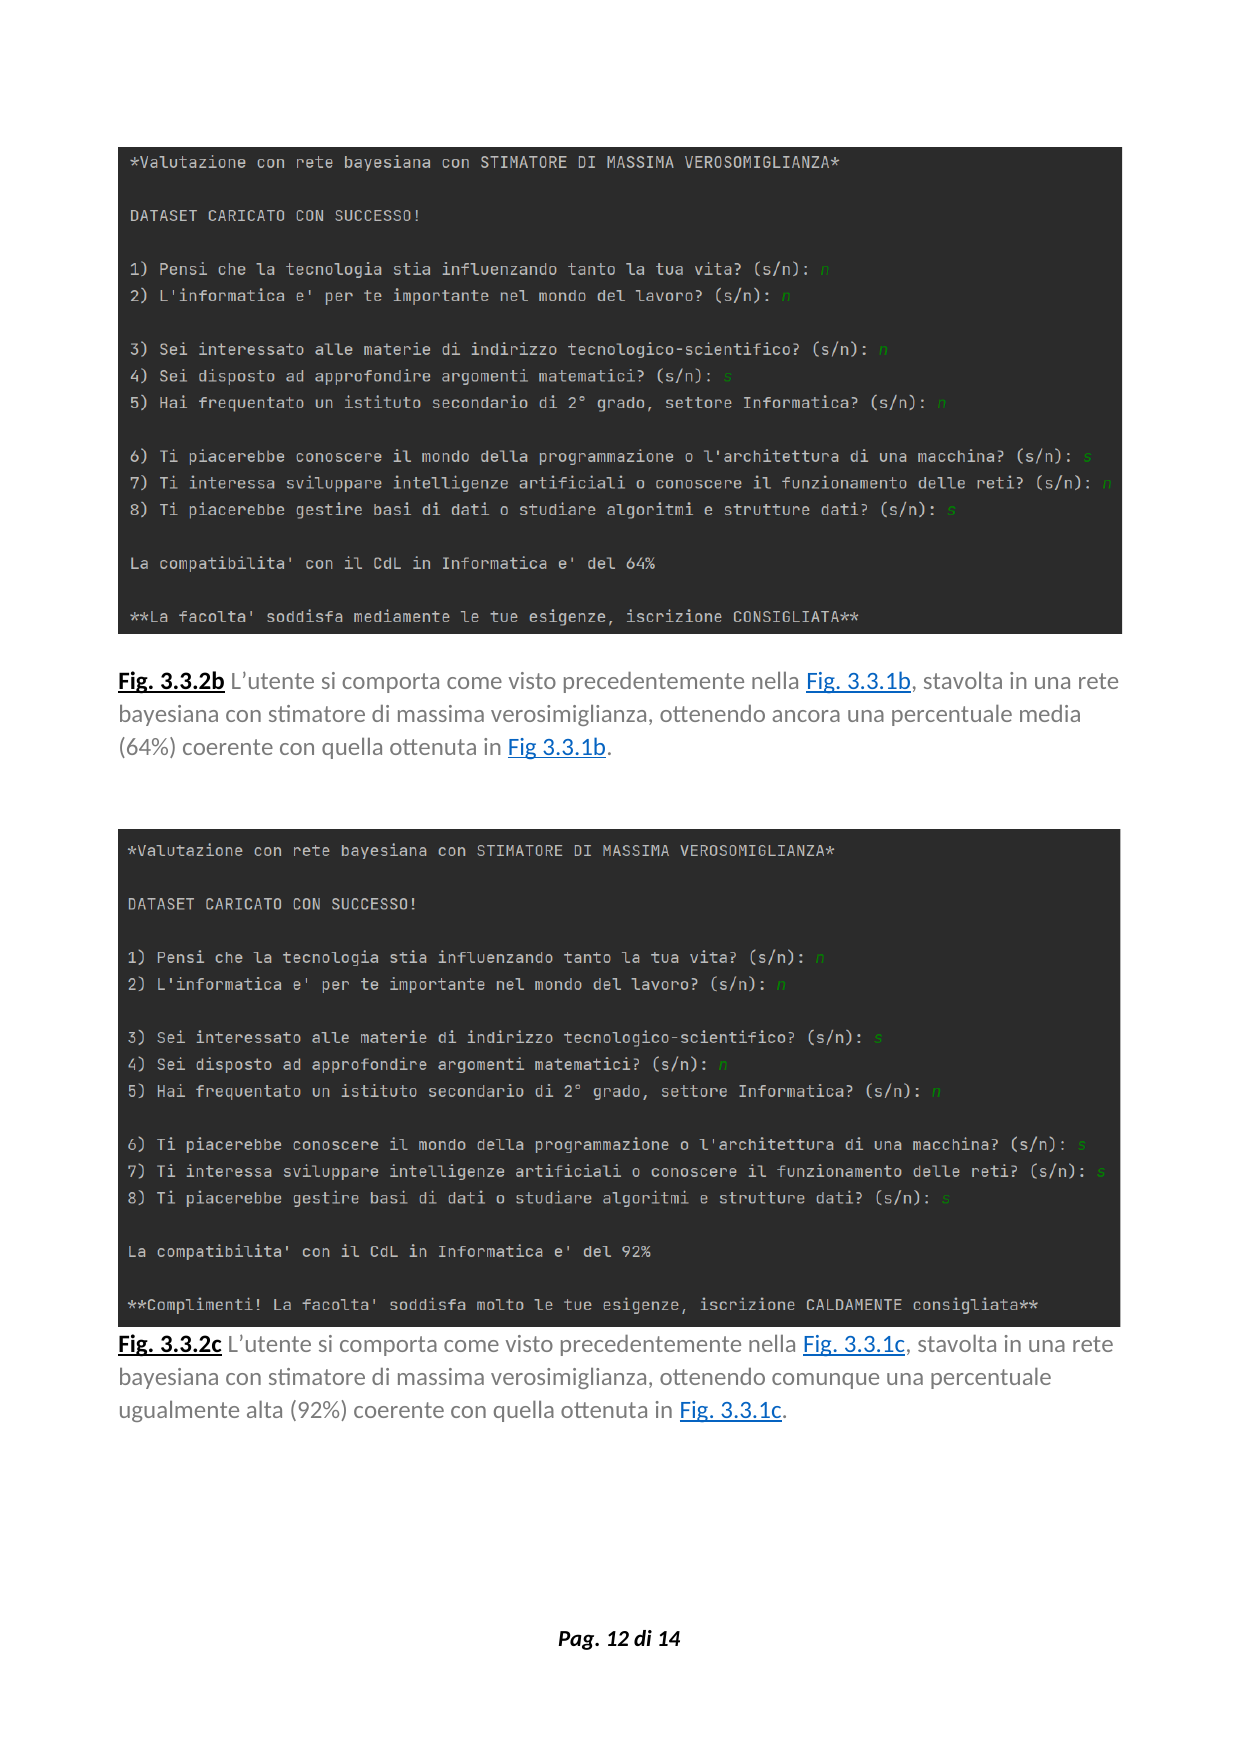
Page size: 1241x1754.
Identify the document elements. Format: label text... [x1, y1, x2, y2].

picture [118, 147, 1123, 634]
picture [118, 829, 1121, 1327]
list Fig. 3.3.2b L’utente si comporta come visto precedentemente nella Fig. 3.3.1b, stavolta in una rete bayesiana con stimatore di massima verosimiglianza, ottenendo ancora una percentuale media (64%) coerente con quella ottenuta in Fig 3.3.1b. [118, 634, 1122, 761]
list Fig. 3.3.2c L’utente si comporta come visto precedentemente nella Fig. 3.3.1c, stavolta in una rete bayesiana con stimatore di massima verosimiglianza, ottenendo comunque una percentuale ugualmente alta (92%) coerente con quella ottenuta in Fig. 3.3.1c. [118, 1328, 1122, 1425]
